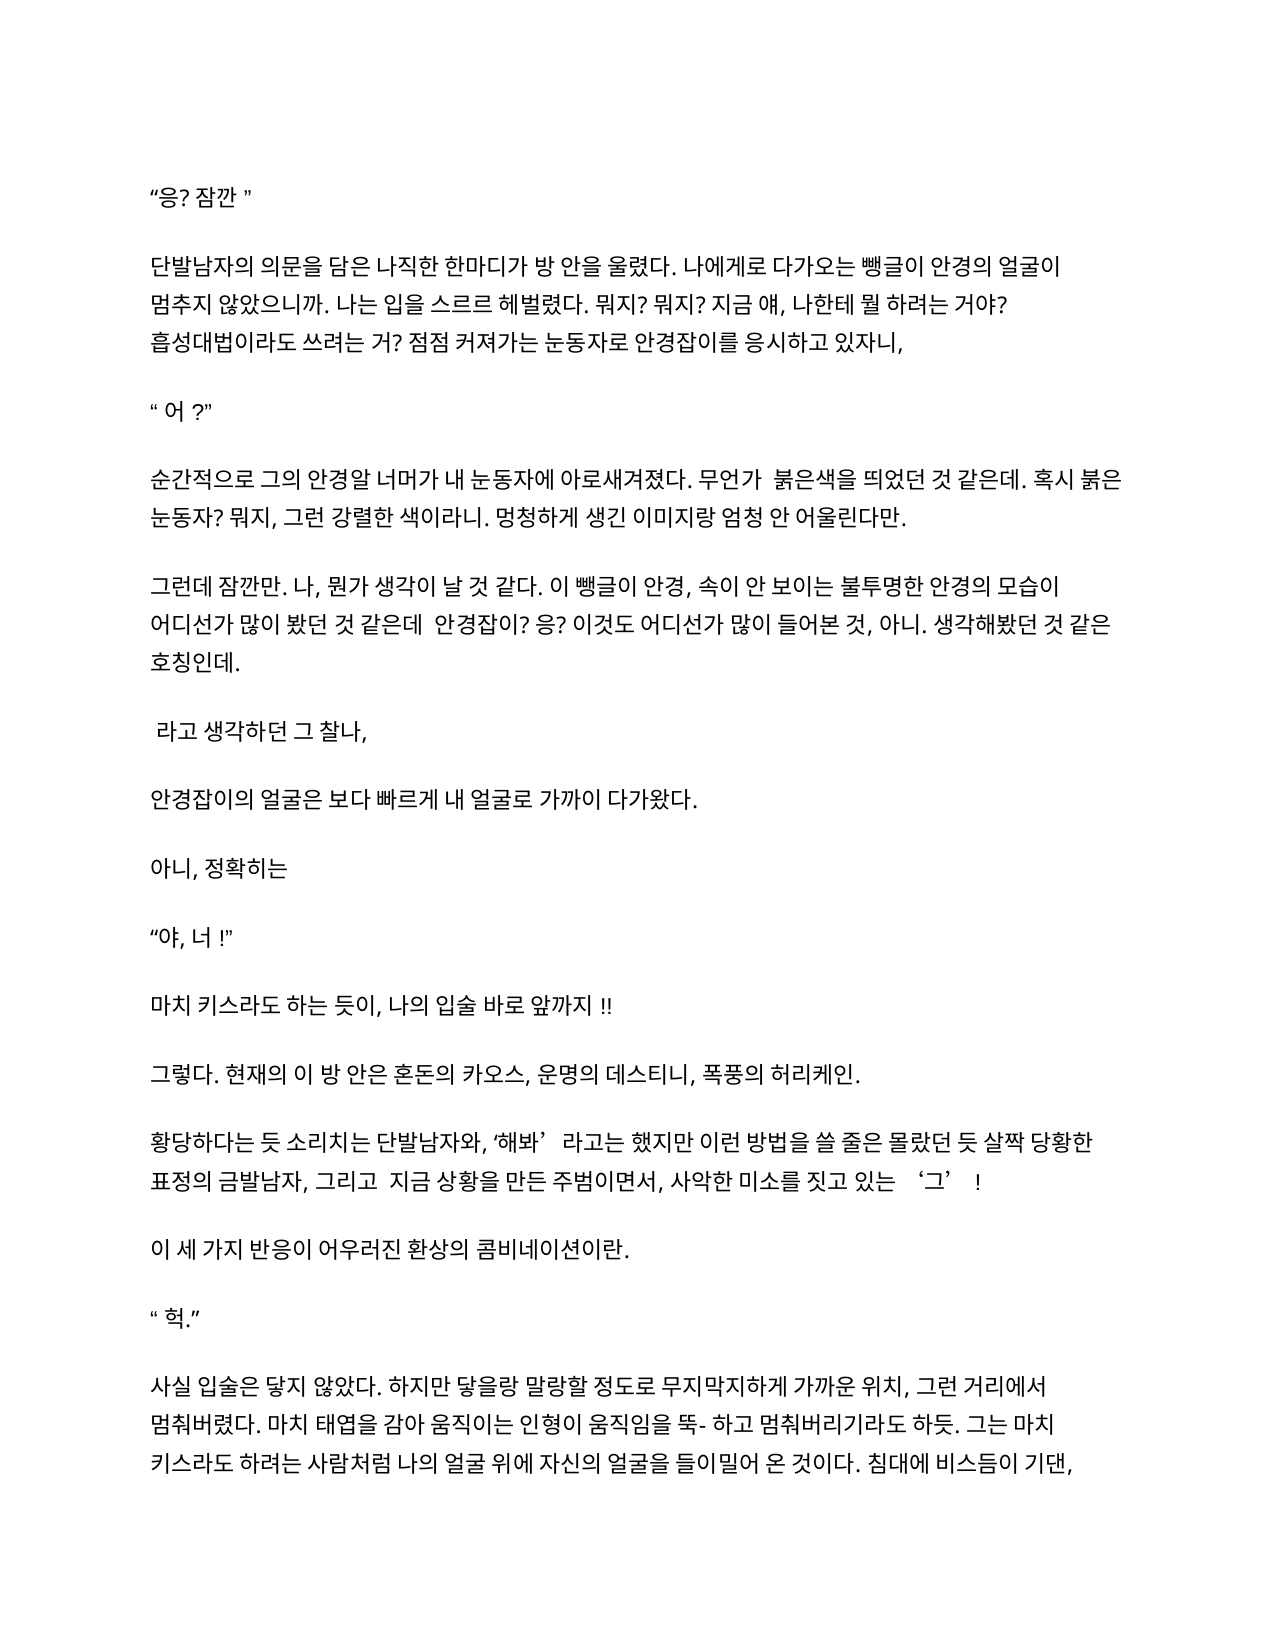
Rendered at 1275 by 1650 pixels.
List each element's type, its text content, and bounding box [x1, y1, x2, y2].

text 아니, 정확히는 [150, 851, 1125, 884]
text 그렇다. 현재의 이 방 안은 혼돈의 카오스, 운명의 데스티니, 폭풍의 허리케인. [150, 1057, 1125, 1090]
text 마치 키스라도 하는 듯이, 나의 입술 바로 앞까지 !! [150, 988, 1125, 1021]
text 안경잡이의 얼굴은 보다 빠르게 내 얼굴로 가까이 다가왔다. [150, 782, 1125, 816]
text 그런데 잠깐만. 나, 뭔가 생각이 날 것 같다. 이 뺑글이 안경, 속이 안 보이는 불투명한 안경의 모습이 어디선가 많이 봤던 것 같은데 안경잡이? 응? 이것도 어디선가 많이 들어본 것, 아니. 생각해봤던 것 같은 호칭인데. [150, 569, 1125, 679]
text “ 어 ?” [150, 394, 1125, 427]
text “ 헉.” [150, 1300, 1125, 1334]
text 이 세 가지 반응이 어우러진 환상의 콤비네이션이란. [150, 1232, 1125, 1265]
text “야, 너 !” [150, 919, 1125, 953]
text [150, 1369, 1125, 1479]
text 라고 생각하던 그 찰나, [150, 714, 1125, 747]
text 순간적으로 그의 안경알 너머가 내 눈동자에 아로새겨졌다. 무언가 붉은색을 띄었던 것 같은데. 혹시 붉은 눈동자? 뭐지, 그런 강렬한 색이라니. 멍청하게 생긴 이미지랑 엄청 안 어울린다만. [150, 462, 1125, 534]
text 단발남자의 의문을 담은 나직한 한마디가 방 안을 울렸다. 나에게로 다가오는 뺑글이 안경의 얼굴이 멈추지 않았으니까. 나는 입을 스르르 헤벌렸다. 뭐지? 뭐지? 지금 얘, 나한테 뭘 하려는 거야? 흡성대법이라도 쓰려는 거? 점점 커져가는 눈동자로 안경잡이를 응시하고 있자니, [150, 249, 1125, 358]
text “응? 잠깐 ” [150, 180, 1125, 213]
text 황당하다는 듯 소리치는 단발남자와, ‘해봐’라고는 했지만 이런 방법을 쓸 줄은 몰랐던 듯 살짝 당황한 표정의 금발남자, 그리고 지금 상황을 만든 주범이면서, 사악한 미소를 짓고 있는 ‘그’ ! [150, 1125, 1125, 1197]
